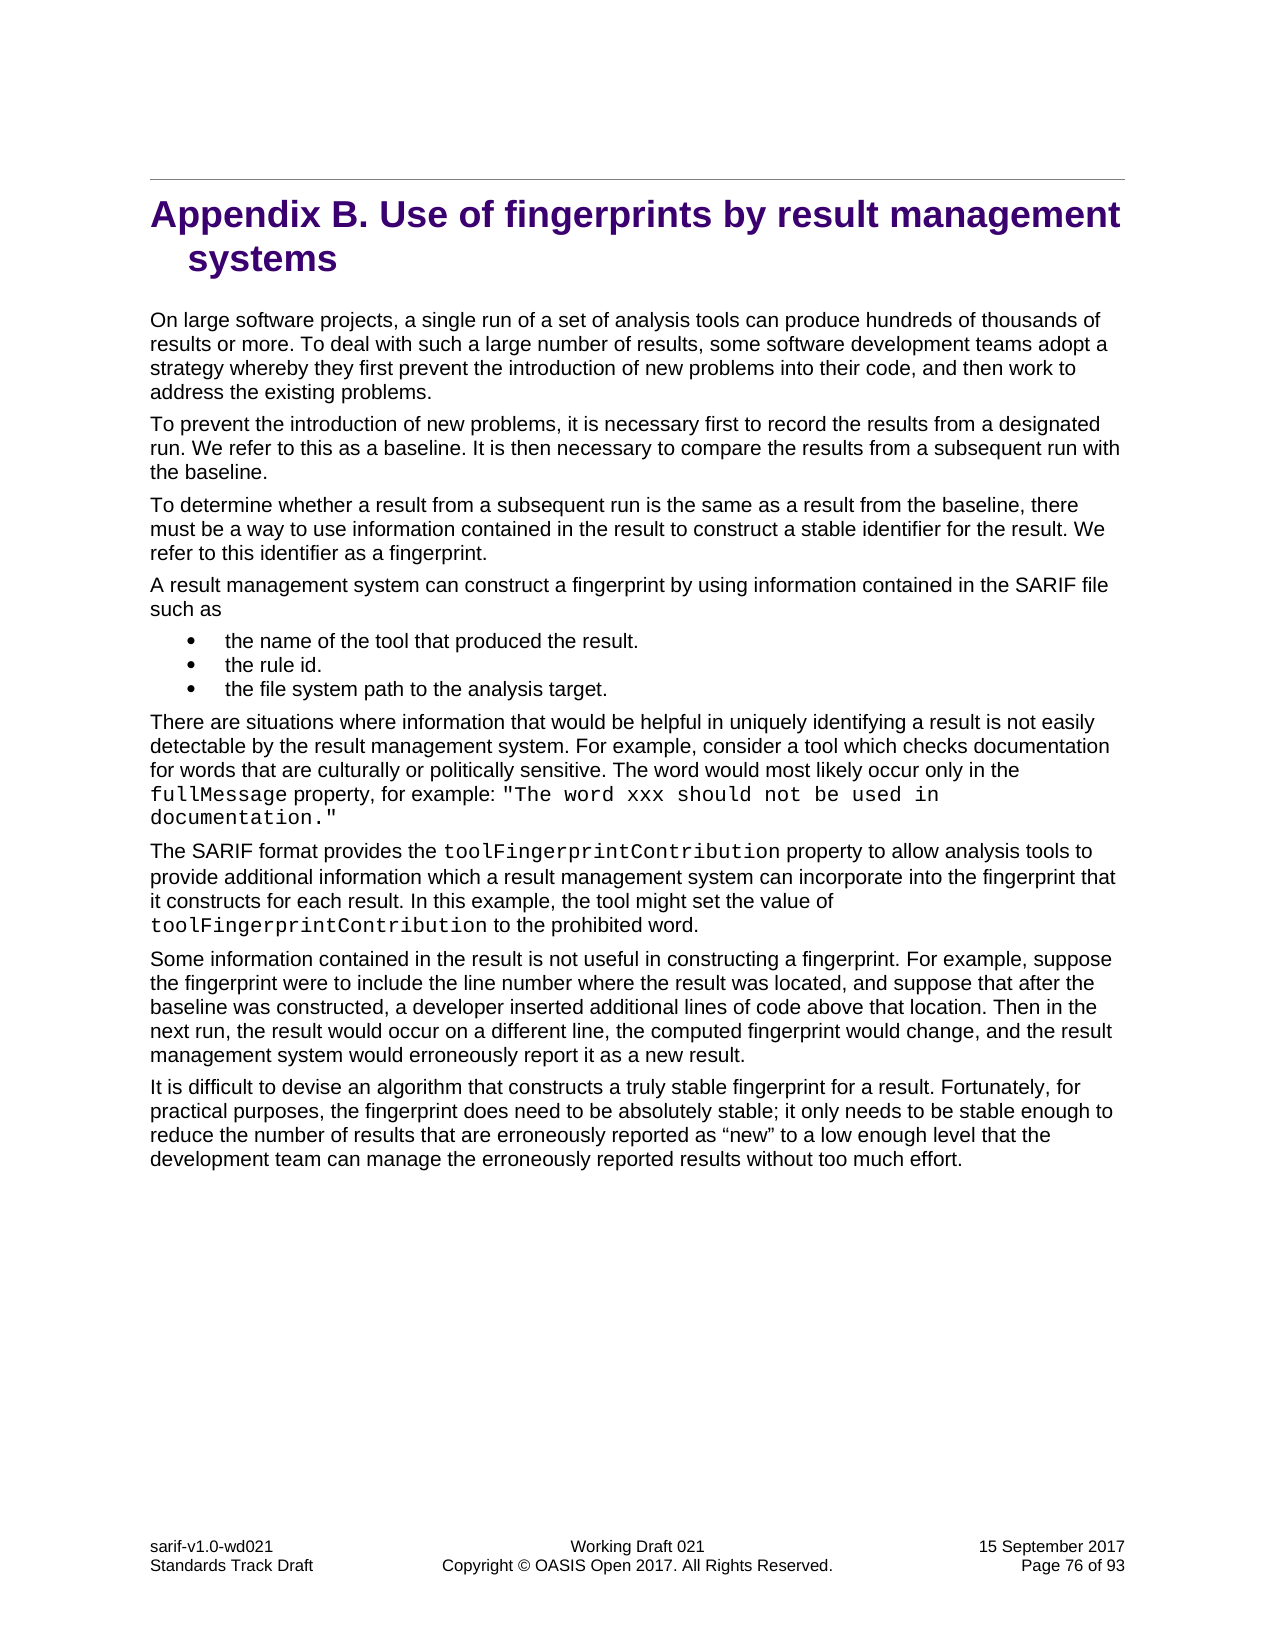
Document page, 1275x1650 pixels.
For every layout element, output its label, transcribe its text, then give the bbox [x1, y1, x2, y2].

text There are situations where information that would be helpful in uniquely identifying a result is not easily detectable by the result management system. For example, consider a tool which checks documentation for words that are culturally or politically sensitive. The word would most likely occur only in the fullMessage property, for example: "The word xxx should not be used in documentation." [150, 709, 1125, 831]
subtitle Use of fingerprints by result management systems [150, 180, 1125, 279]
text Some information contained in the result is not useful in constructing a fingerprint. For example, suppose the fingerprint were to include the line number where the result was located, and suppose that after the baseline was constructed, a developer inserted additional lines of code above that location. Then in the next run, the result would occur on a different line, the computed fingerprint would change, and the result management system would erroneously report it as a new result. [150, 947, 1125, 1067]
list the name of the tool that produced the result. [187, 629, 1125, 653]
text To determine whether a result from a subsequent run is the same as a result from the baseline, there must be a way to use information contained in the result to construct a stable identifier for the result. We refer to this identifier as a fingerprint. [150, 492, 1125, 564]
text To prevent the introduction of new problems, it is necessary first to record the results from a designated run. We refer to this as a baseline. It is then necessary to compare the results from a subsequent run with the baseline. [150, 412, 1125, 484]
text It is difficult to devise an algorithm that constructs a truly stable fingerprint for a result. Fortunately, for practical purposes, the fingerprint does need to be absolutely stable; it only needs to be stable enough to reduce the number of results that are erroneously reported as “new” to a low enough level that the development team can manage the erroneously reported results without too much effort. [150, 1075, 1125, 1171]
text The SARIF format provides the toolFingerprintContribution property to allow analysis tools to provide additional information which a result management system can incorporate into the fingerprint that it constructs for each result. In this example, the tool might set the value of toolFingerprintContribution to the prohibited word. [150, 839, 1125, 939]
list the rule id. [187, 653, 1125, 677]
text A result management system can construct a fingerprint by using information contained in the SARIF file such as [150, 573, 1125, 621]
text On large software projects, a single run of a set of analysis tools can produce hundreds of thousands of results or more. To deal with such a large number of results, some software development teams adopt a strategy whereby they first prevent the introduction of new problems into their code, and then work to address the existing problems. [150, 308, 1125, 404]
list the file system path to the analysis target. [187, 677, 1125, 701]
